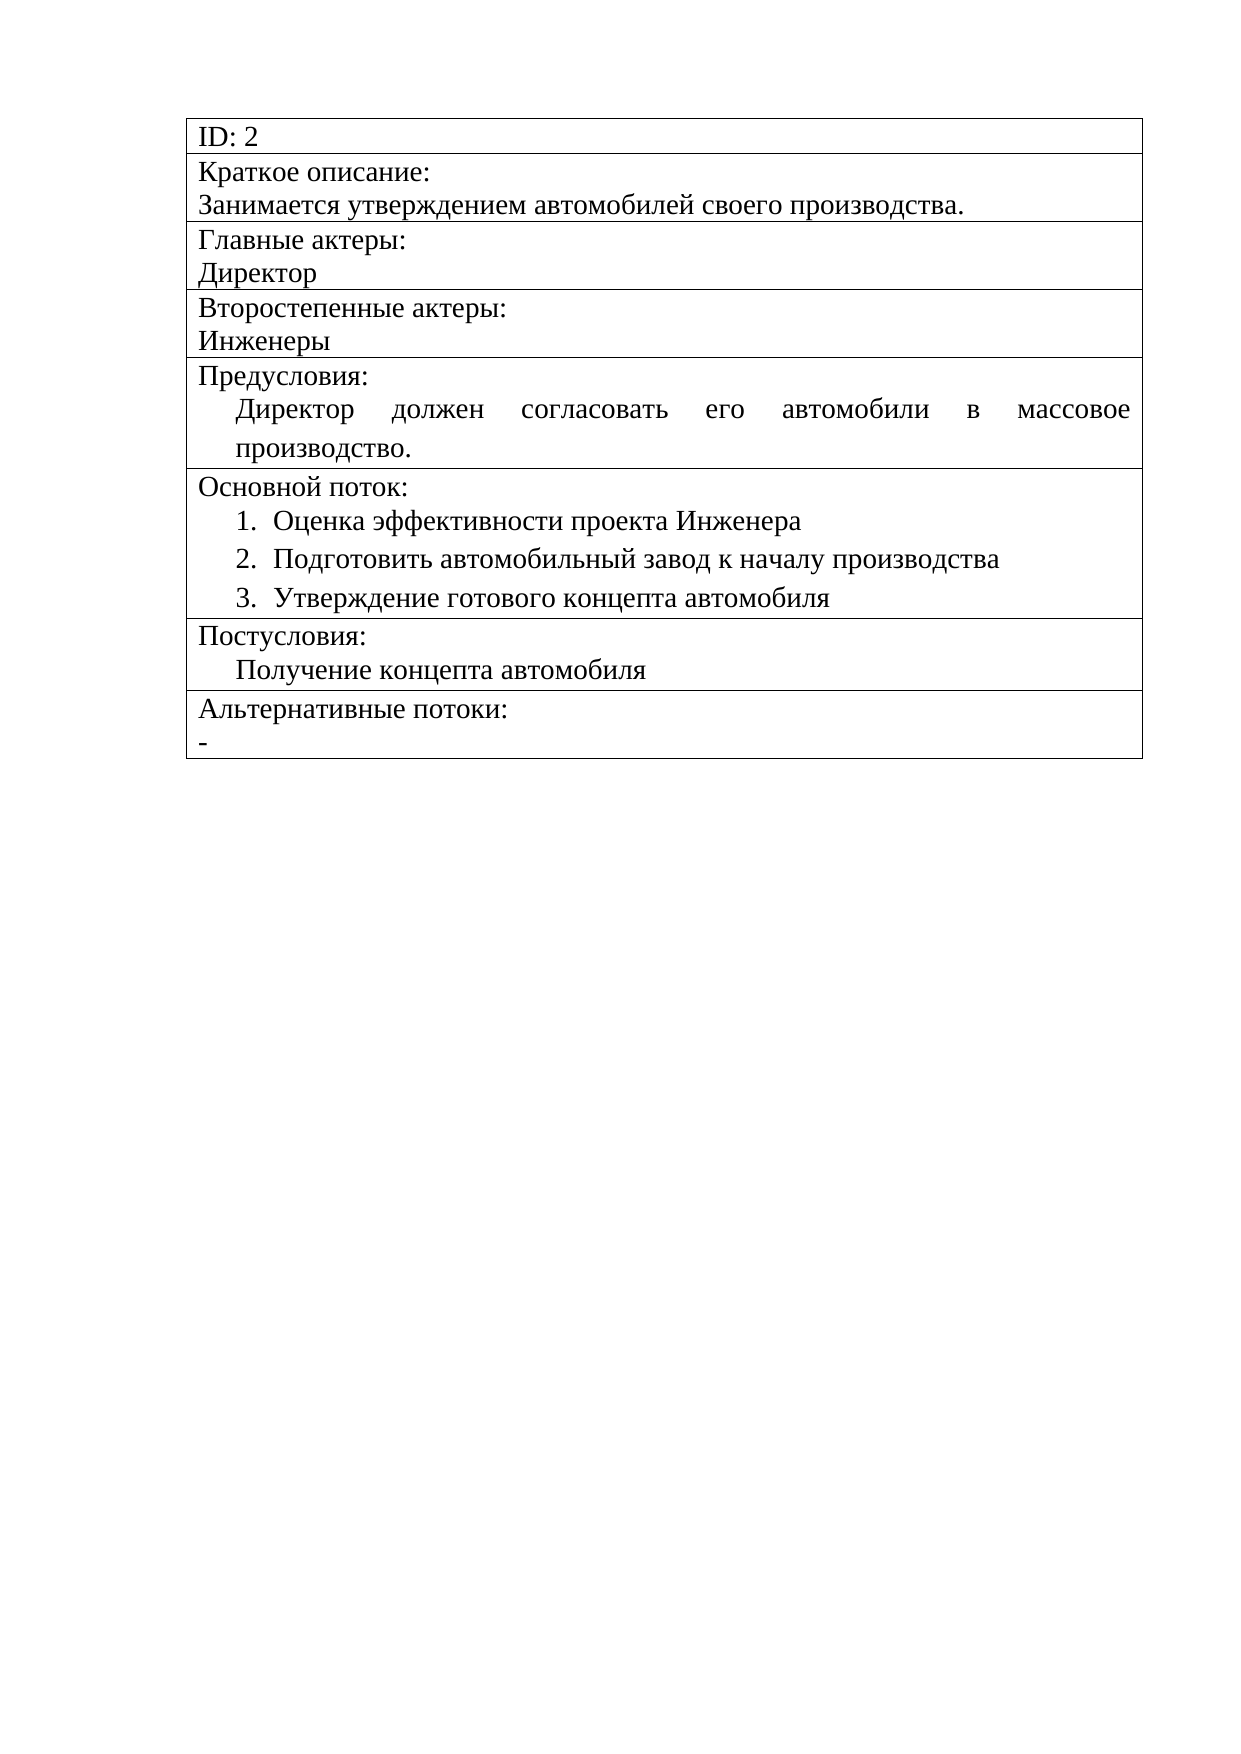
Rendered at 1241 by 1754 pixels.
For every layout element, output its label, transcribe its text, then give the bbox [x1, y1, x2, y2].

table_cell Главные актеры: Директор [187, 222, 1142, 289]
table_cell Второстепенные актеры: Инженеры [187, 290, 1142, 357]
table_cell Постусловия: Получение концепта автомобиля [187, 619, 1142, 690]
table_cell Основной поток: Оценка эффективности проекта Инженера Подготовить автомобильный завод к началу производства Утверждение готового концепта автомобиля [187, 469, 1142, 617]
table_cell Альтернативные потоки: - [187, 691, 1142, 758]
table_cell Предусловия: Директор должен согласовать его автомобили в массовое производство. [187, 358, 1142, 468]
table_cell ID: 2 [187, 119, 1142, 153]
table_cell Краткое описание: Занимается утверждением автомобилей своего производства. [187, 154, 1142, 221]
